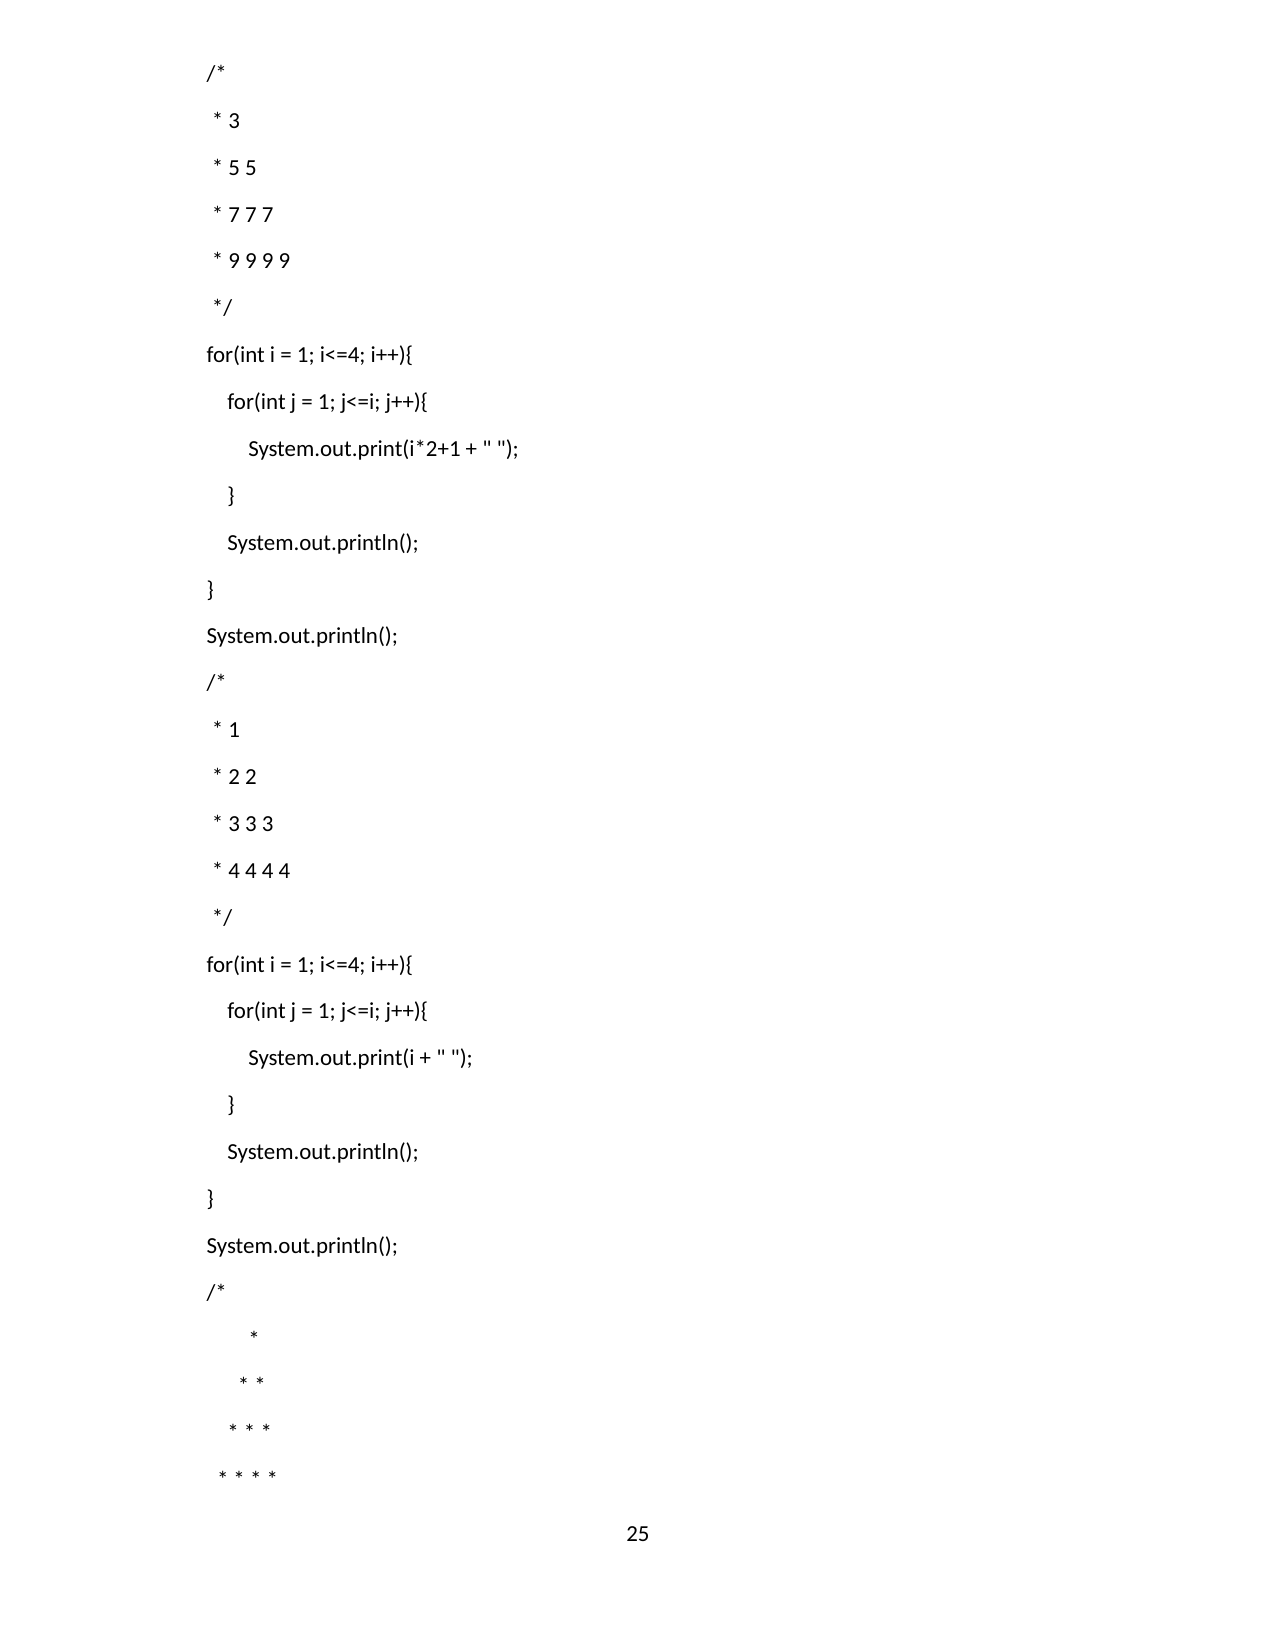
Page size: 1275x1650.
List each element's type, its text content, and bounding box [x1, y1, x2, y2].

text /* [165, 59, 1125, 87]
text * 3 3 3 [165, 809, 1125, 837]
text * 4 4 4 4 [165, 856, 1125, 884]
text for(int i = 1; i<=4; i++){ [165, 340, 1125, 368]
text } [165, 1090, 1125, 1118]
text * 2 2 [165, 762, 1125, 790]
text System.out.println(); [165, 1137, 1125, 1165]
text System.out.print(i + " "); [165, 1043, 1125, 1071]
text */ [165, 293, 1125, 321]
text * * [165, 1372, 1125, 1399]
text /* [165, 1278, 1125, 1306]
text * * * * [165, 1465, 1125, 1493]
text * 1 [165, 715, 1125, 743]
text * * * [165, 1418, 1125, 1446]
text * 5 5 [165, 153, 1125, 181]
text } [165, 481, 1125, 509]
text /* [165, 668, 1125, 696]
text for(int j = 1; j<=i; j++){ [165, 387, 1125, 415]
text } [165, 1184, 1125, 1212]
text } [165, 575, 1125, 603]
text System.out.println(); [165, 622, 1125, 649]
text System.out.println(); [165, 1231, 1125, 1259]
text System.out.println(); [165, 528, 1125, 556]
text System.out.print(i*2+1 + " "); [165, 434, 1125, 462]
text * [165, 1325, 1125, 1353]
text * 7 7 7 [165, 200, 1125, 228]
text */ [165, 903, 1125, 931]
text for(int j = 1; j<=i; j++){ [165, 997, 1125, 1024]
text for(int i = 1; i<=4; i++){ [165, 950, 1125, 978]
text * 9 9 9 9 [165, 247, 1125, 274]
text * 3 [165, 106, 1125, 134]
